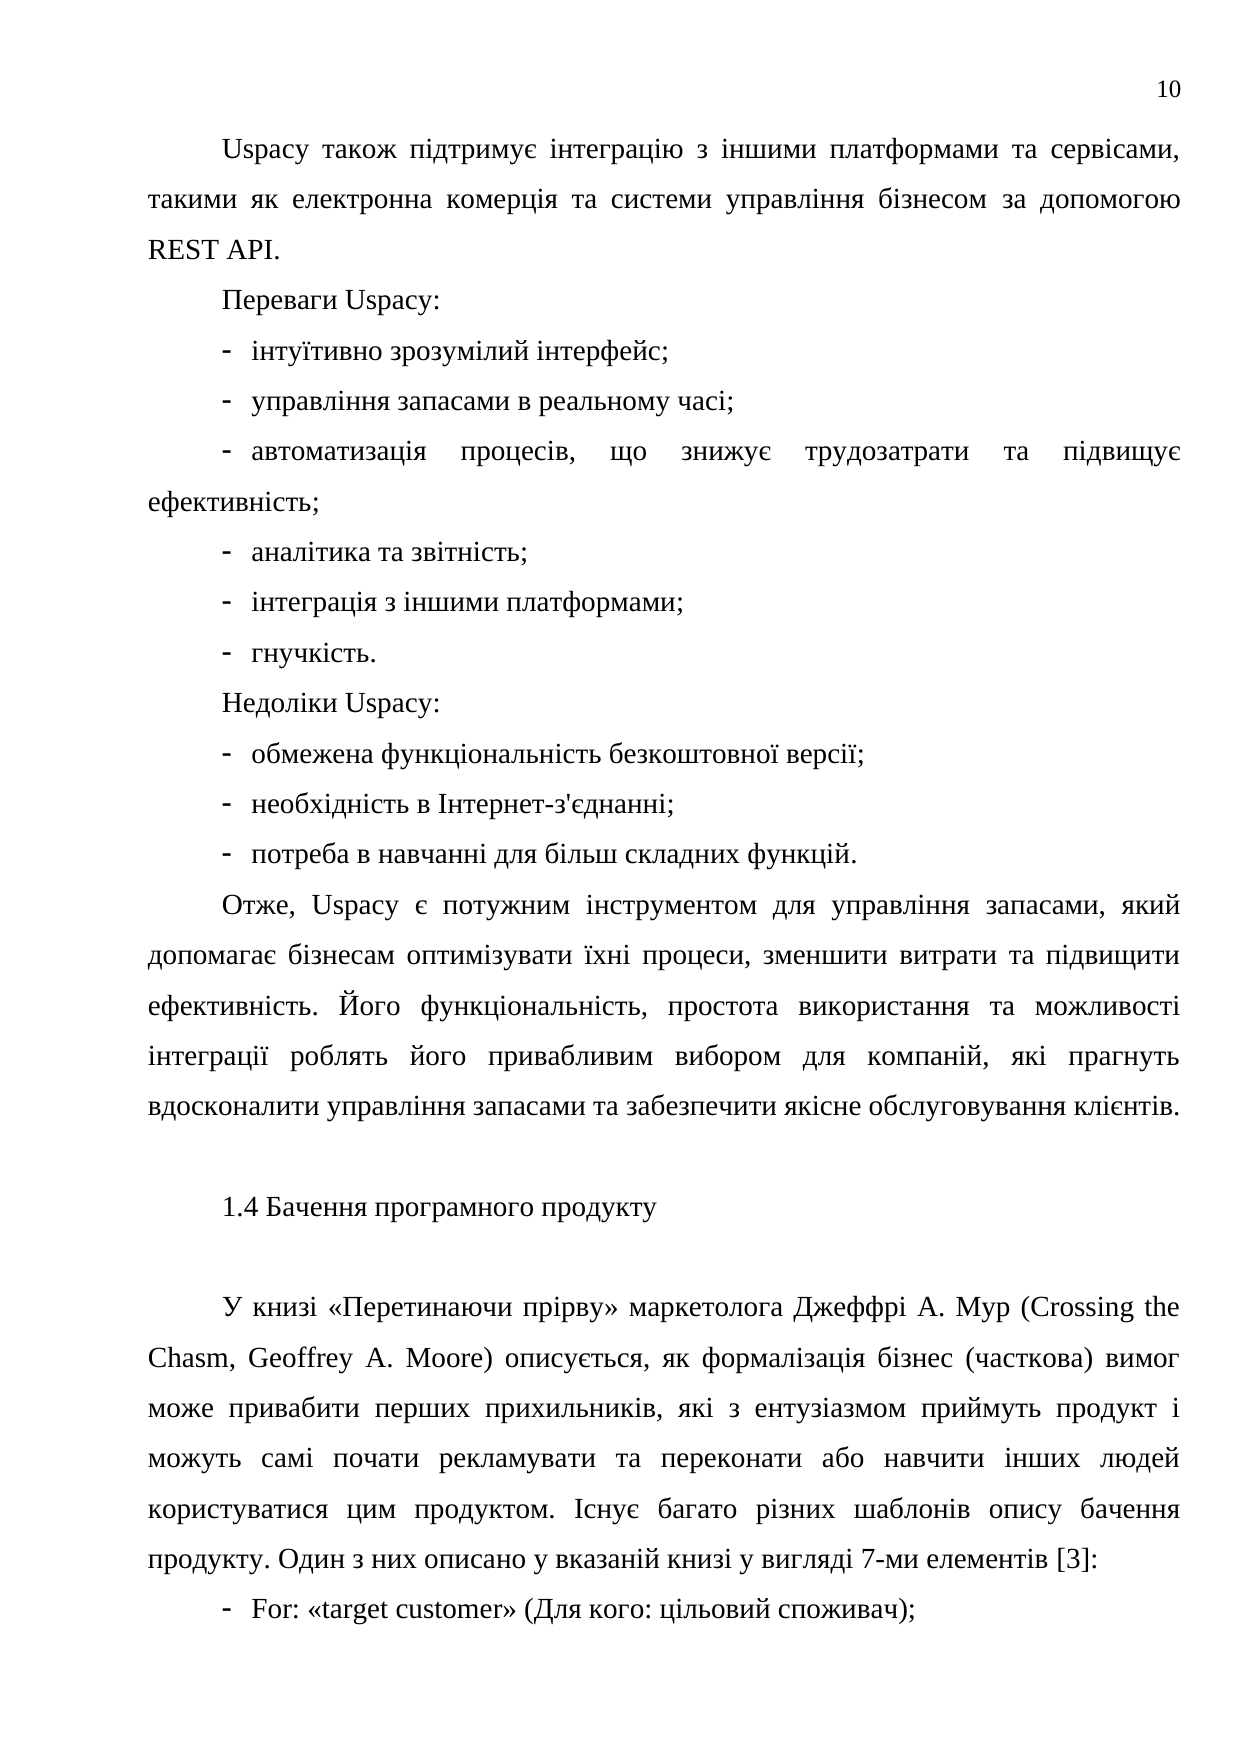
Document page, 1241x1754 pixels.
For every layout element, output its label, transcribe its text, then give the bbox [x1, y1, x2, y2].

list необхідність в Інтернет-з'єднанні; [148, 786, 1181, 820]
text Недоліки Uspacy: [148, 685, 1181, 719]
list гнучкість. [148, 635, 1181, 669]
text У книзі «Перетинаючи прірву» маркетолога Джеффрі А. Мур (Crossing the Chasm, Geoffrey A. Moore) описується, як формалізація бізнес (часткова) вимог може привабити перших прихильників, які з ентузіазмом приймуть продукт і можуть самі почати рекламувати та переконати або навчити інших людей користуватися цим продуктом. Існує багато різних шаблонів опису бачення продукту. Один з них описано у вказаній книзі у вигляді 7-ми елементів [3]: [148, 1289, 1181, 1574]
text Переваги Uspacy: [148, 282, 1181, 316]
list аналітика та звітність; [148, 534, 1181, 568]
text Uspacy також підтримує інтеграцію з іншими платформами та сервісами, такими як електронна комерція та системи управління бізнесом за допомогою REST API. [148, 131, 1181, 266]
list обмежена функціональність безкоштовної версії; [148, 736, 1181, 769]
list For: «target customer» (Для кого: цільовий споживач); [148, 1591, 1181, 1625]
list управління запасами в реальному часі; [148, 383, 1181, 417]
text Отже, Uspacy є потужним інструментом для управління запасами, який допомагає бізнесам оптимізувати їхні процеси, зменшити витрати та підвищити ефективність. Його функціональність, простота використання та можливості інтеграції роблять його привабливим вибором для компаній, які прагнуть вдосконалити управління запасами та забезпечити якісне обслуговування клієнтів. [148, 887, 1181, 1122]
list потреба в навчанні для більш складних функцій. [148, 837, 1181, 870]
list автоматизація процесів, що знижує трудозатрати та підвищує ефективність; [148, 433, 1181, 517]
subtitle 1.4 Бачення програмного продукту [148, 1189, 1181, 1222]
list інтеграція з іншими платформами; [148, 584, 1181, 618]
list інтуїтивно зрозумілий інтерфейс; [148, 333, 1181, 366]
